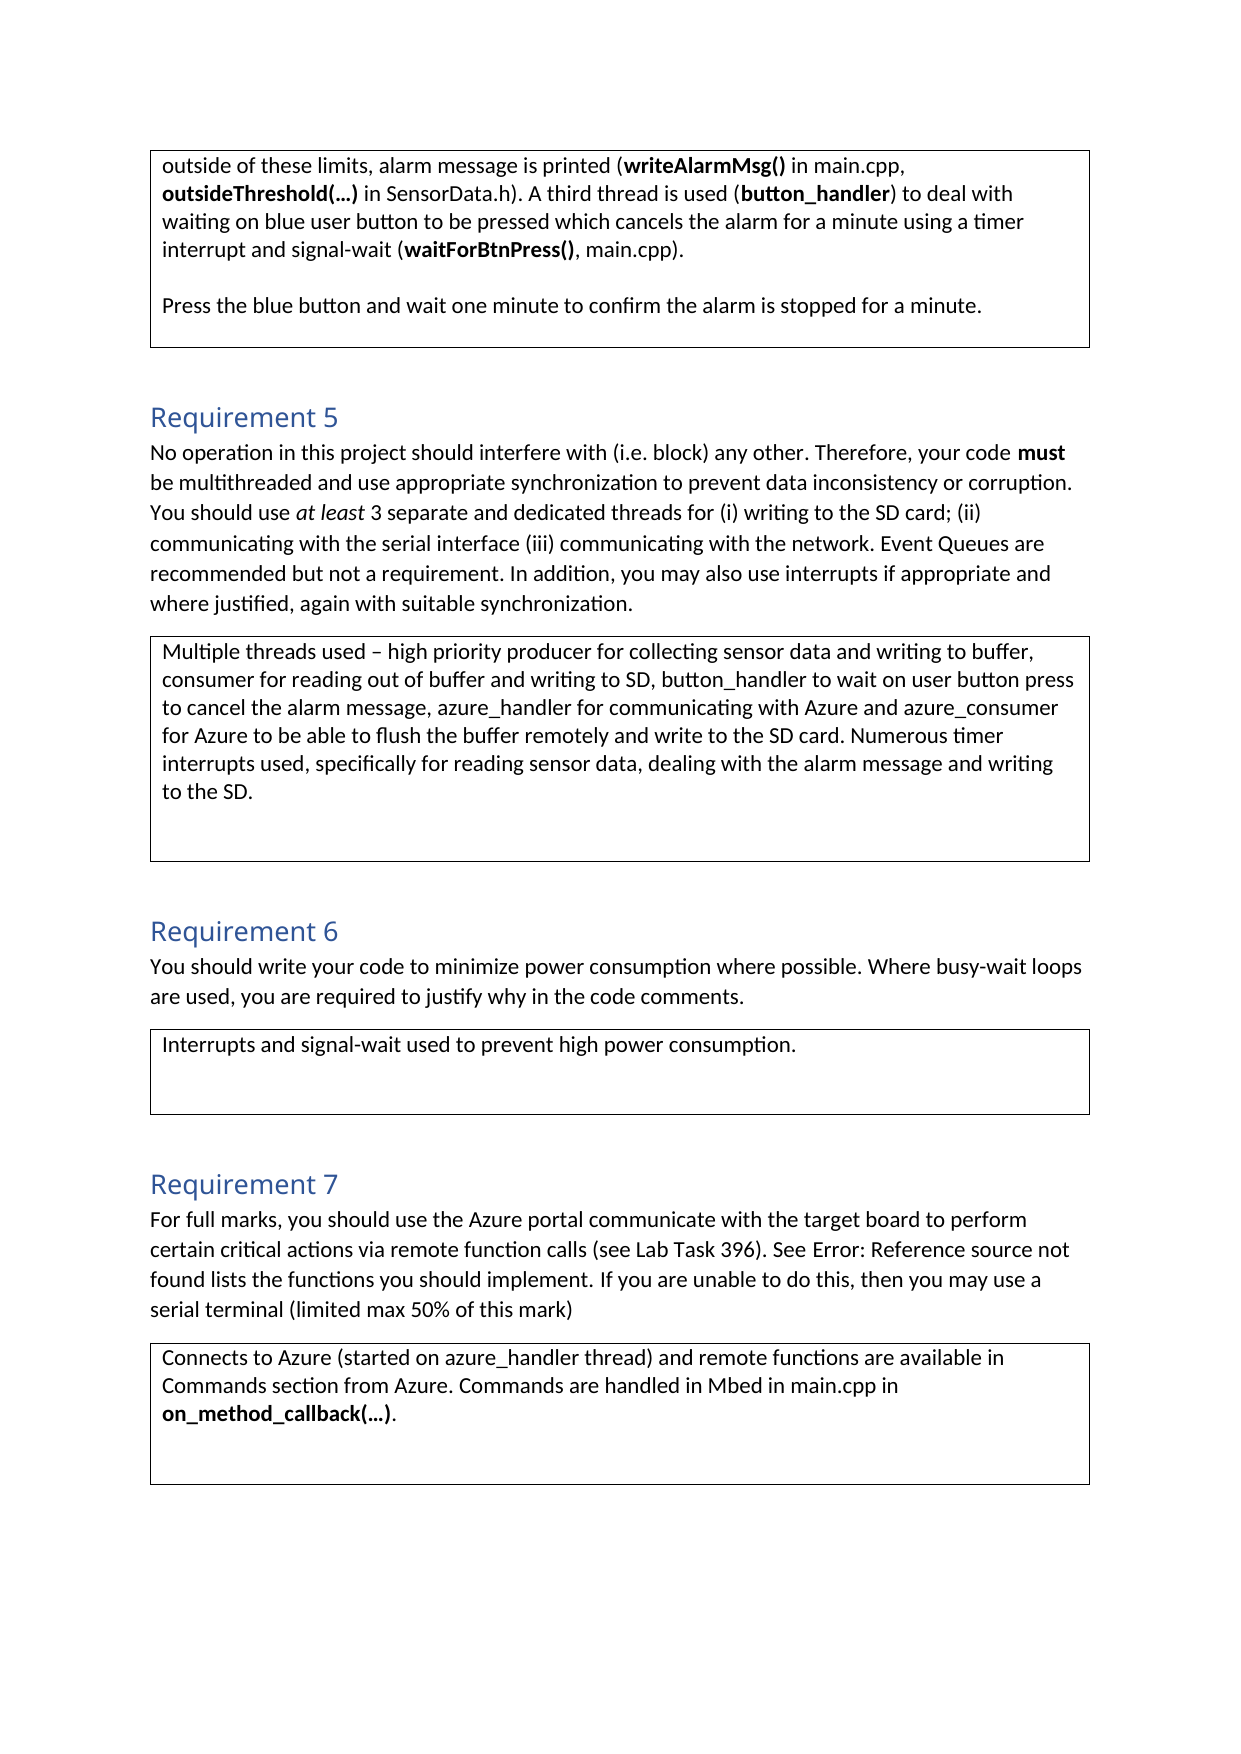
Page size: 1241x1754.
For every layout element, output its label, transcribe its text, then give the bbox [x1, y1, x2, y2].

text You should write your code to minimize power consumption where possible. Where busy-wait loops are used, you are required to justify why in the code comments. [150, 952, 1090, 1010]
subtitle Requirement 5 [150, 398, 1090, 435]
table_header Interrupts and signal-wait used to prevent high power consumption. [151, 1030, 1089, 1114]
subtitle Requirement 6 [150, 912, 1090, 949]
table_header Connects to Azure (started on azure_handler thread) and remote functions are available in Commands section from Azure. Commands are handled in Mbed in main.cpp in on_method_callback(…). [151, 1344, 1089, 1484]
subtitle Requirement 7 [150, 1165, 1090, 1202]
table_header Multiple threads used – high priority producer for collecting sensor data and writing to buffer, consumer for reading out of buffer and writing to SD, button_handler to wait on user button press to cancel the alarm message, azure_handler for communicating with Azure and azure_consumer for Azure to be able to flush the buffer remotely and write to the SD card. Numerous timer interrupts used, specifically for reading sensor data, dealing with the alarm message and writing to the SD. [151, 637, 1089, 861]
